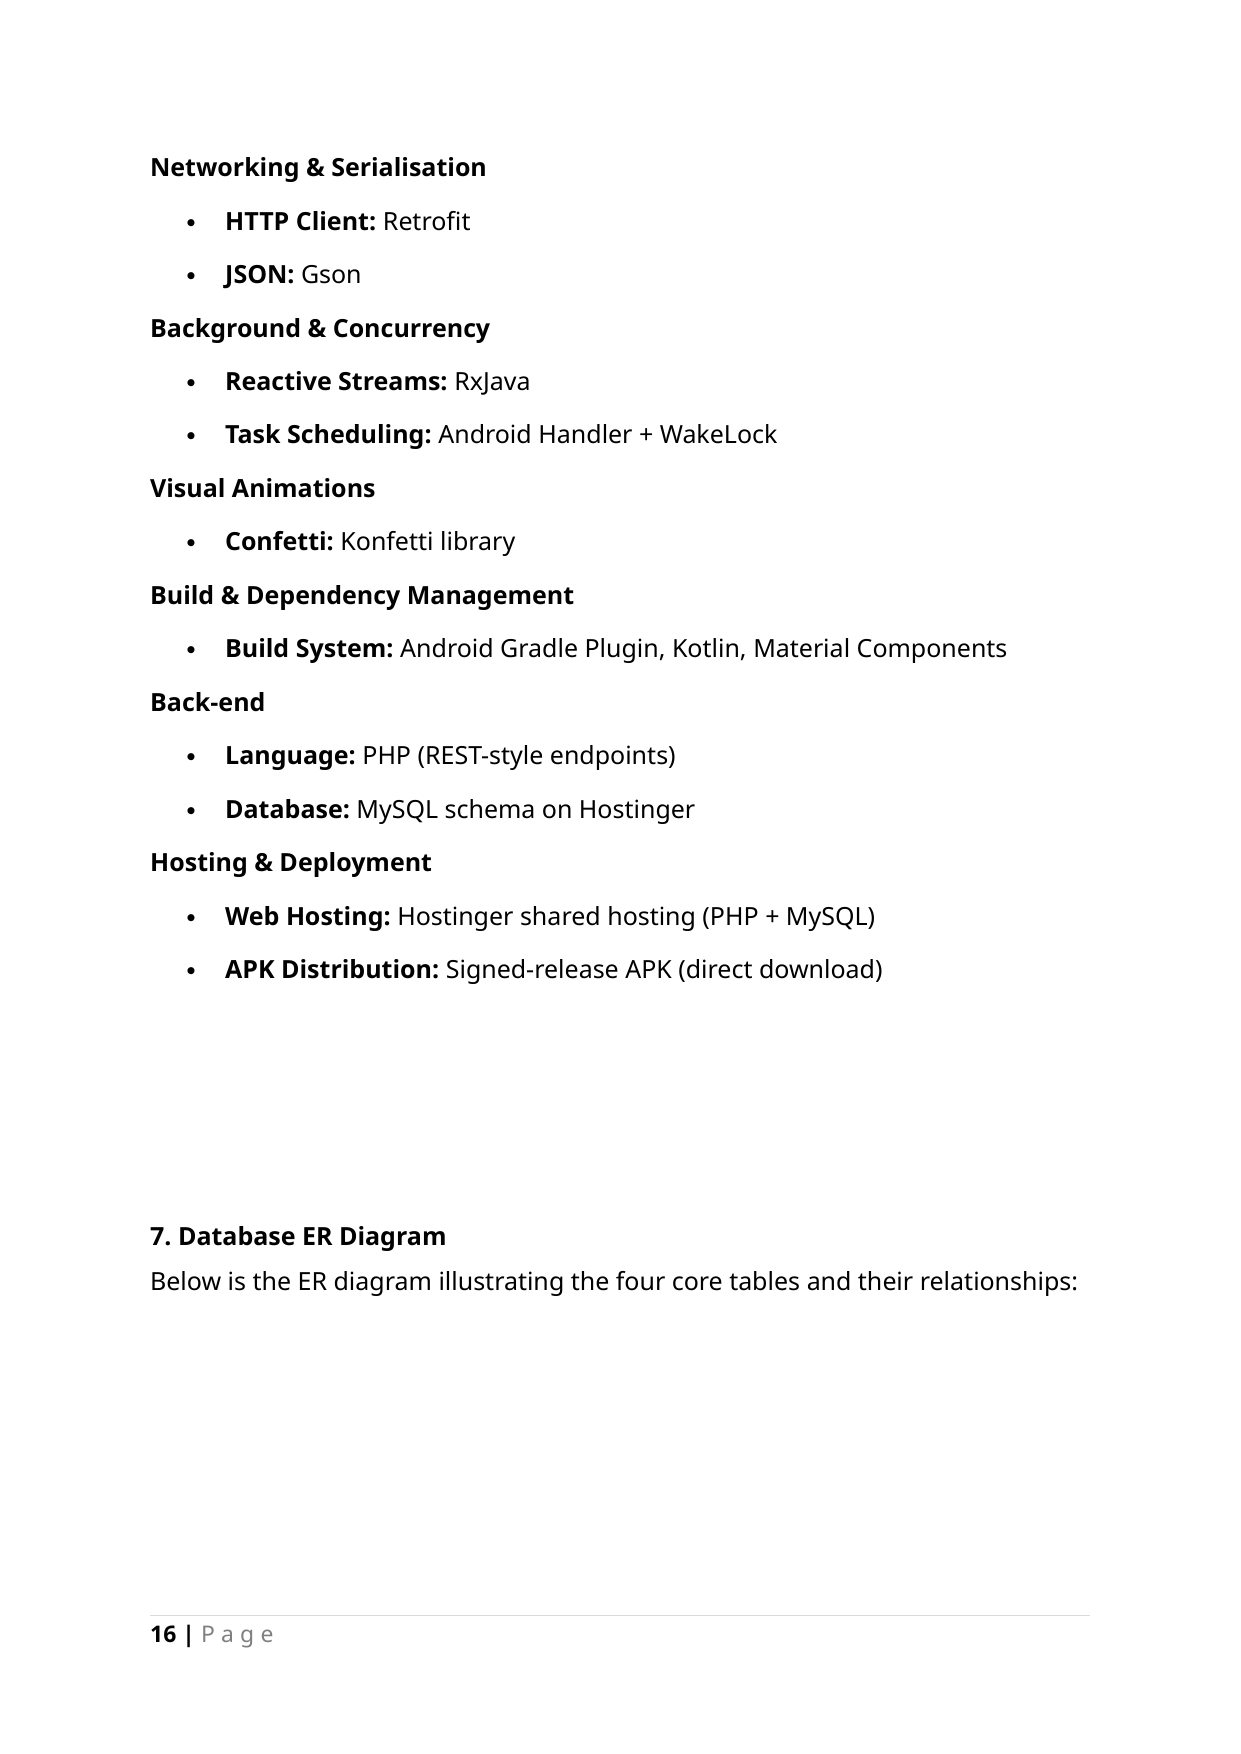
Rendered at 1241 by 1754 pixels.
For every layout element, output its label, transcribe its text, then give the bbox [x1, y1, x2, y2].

list Reactive Streams: RxJava [187, 364, 1090, 398]
list HTTP Client: Retrofit [187, 203, 1090, 237]
list JSON: Gson [187, 257, 1090, 291]
list Web Hosting: Hostinger shared hosting (PHP + MySQL) [187, 898, 1090, 932]
text Below is the ER diagram illustrating the four core tables and their relationships: [150, 1264, 1090, 1298]
list Task Scheduling: Android Handler + WakeLock [187, 417, 1090, 451]
list Build System: Android Gradle Plugin, Kotlin, Material Components [187, 631, 1090, 665]
text Visual Animations [150, 471, 1090, 505]
list Database: MySQL schema on Hostinger [187, 791, 1090, 825]
text Hosting & Deployment [150, 845, 1090, 879]
text Build & Dependency Management [150, 577, 1090, 612]
title 7. Database ER Diagram [150, 1219, 1090, 1253]
text Networking & Serialisation [150, 150, 1090, 184]
list APK Distribution: Signed-release APK (direct download) [187, 952, 1090, 986]
text Background & Concurrency [150, 310, 1090, 344]
text Back-end [150, 684, 1090, 718]
list Language: PHP (REST-style endpoints) [187, 738, 1090, 772]
list Confetti: Konfetti library [187, 524, 1090, 558]
